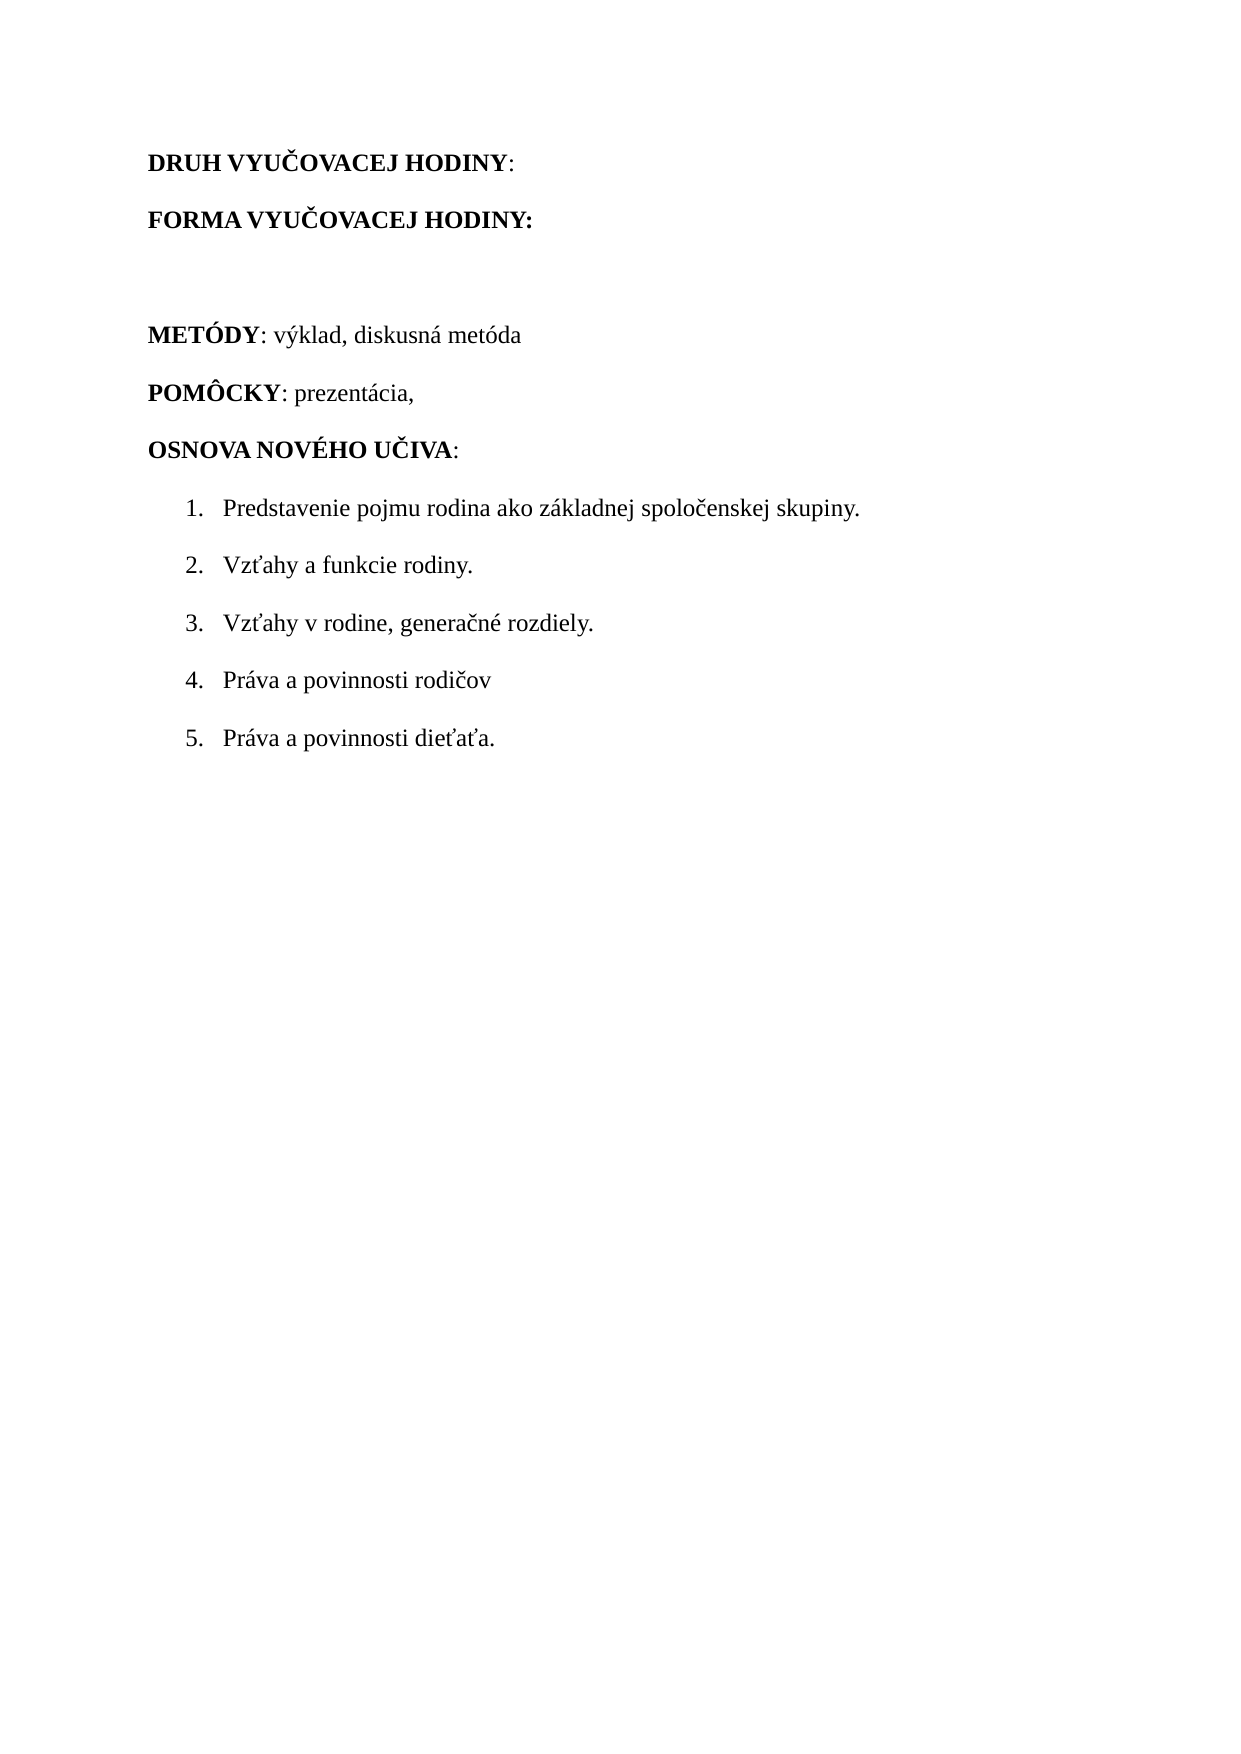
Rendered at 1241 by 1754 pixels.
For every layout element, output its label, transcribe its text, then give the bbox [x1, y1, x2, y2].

text METÓDY: výklad, diskusná metóda [148, 320, 1093, 349]
list Vzťahy v rodine, generačné rozdiely. [185, 608, 1093, 636]
list Predstavenie pojmu rodina ako základnej spoločenskej skupiny. [185, 493, 1093, 521]
list Práva a povinnosti dieťaťa. [185, 723, 1093, 751]
text OSNOVA NOVÉHO UČIVA: [148, 435, 1093, 464]
text FORMA VYUČOVACEJ HODINY: [148, 205, 1093, 234]
list Práva a povinnosti rodičov [185, 665, 1093, 694]
list Vzťahy a funkcie rodiny. [185, 550, 1093, 579]
text POMÔCKY: prezentácia, [148, 378, 1093, 406]
text DRUH VYUČOVACEJ HODINY: [148, 148, 1093, 176]
